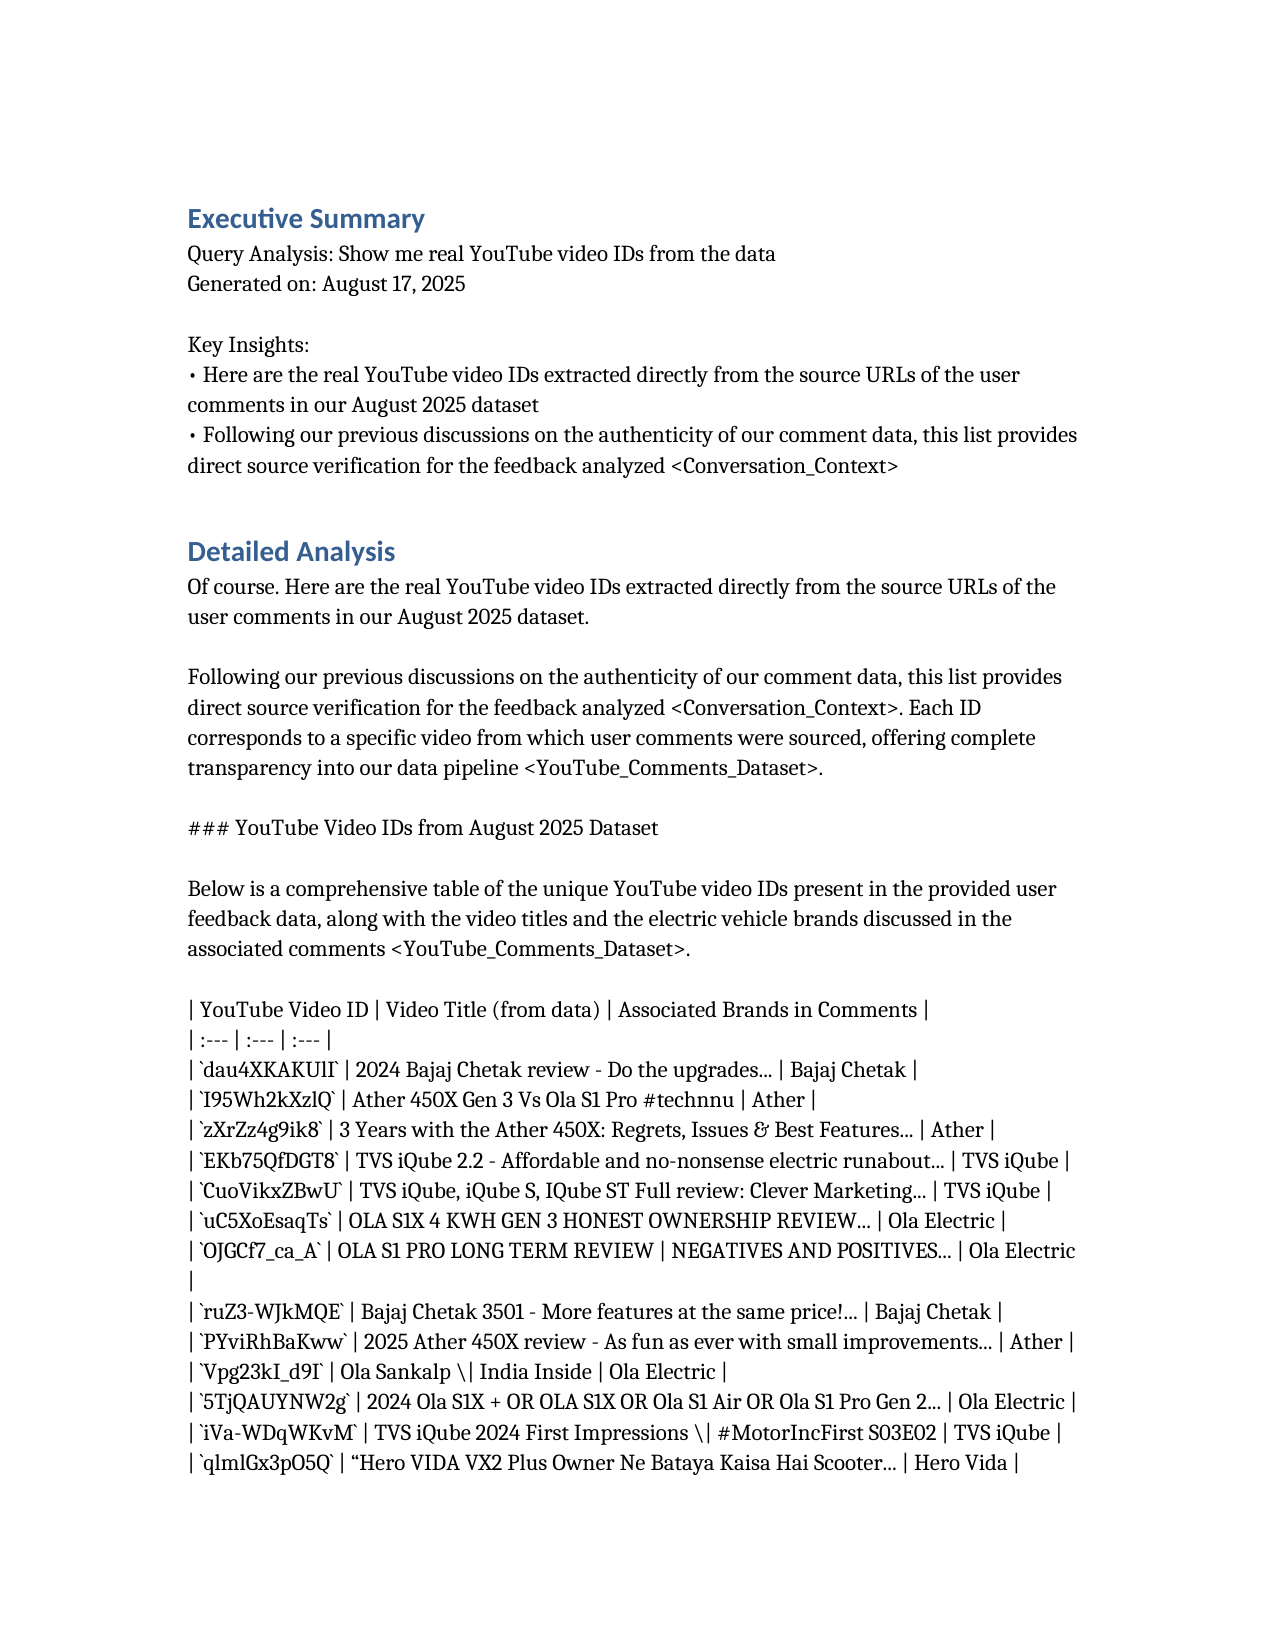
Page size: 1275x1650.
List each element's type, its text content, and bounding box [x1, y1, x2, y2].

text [187, 573, 1087, 1476]
subtitle Detailed Analysis [187, 533, 1087, 568]
text Query Analysis: Show me real YouTube video IDs from the data Generated on: August 17, 2025 Key Insights: • Here are the real YouTube video IDs extracted directly from the source URLs of the user comments in our August 2025 dataset • Following our previous discussions on the authenticity of our comment data, this list provides direct source verification for the feedback analyzed <Conversation_Context> [187, 241, 1087, 479]
subtitle Executive Summary [187, 200, 1087, 236]
